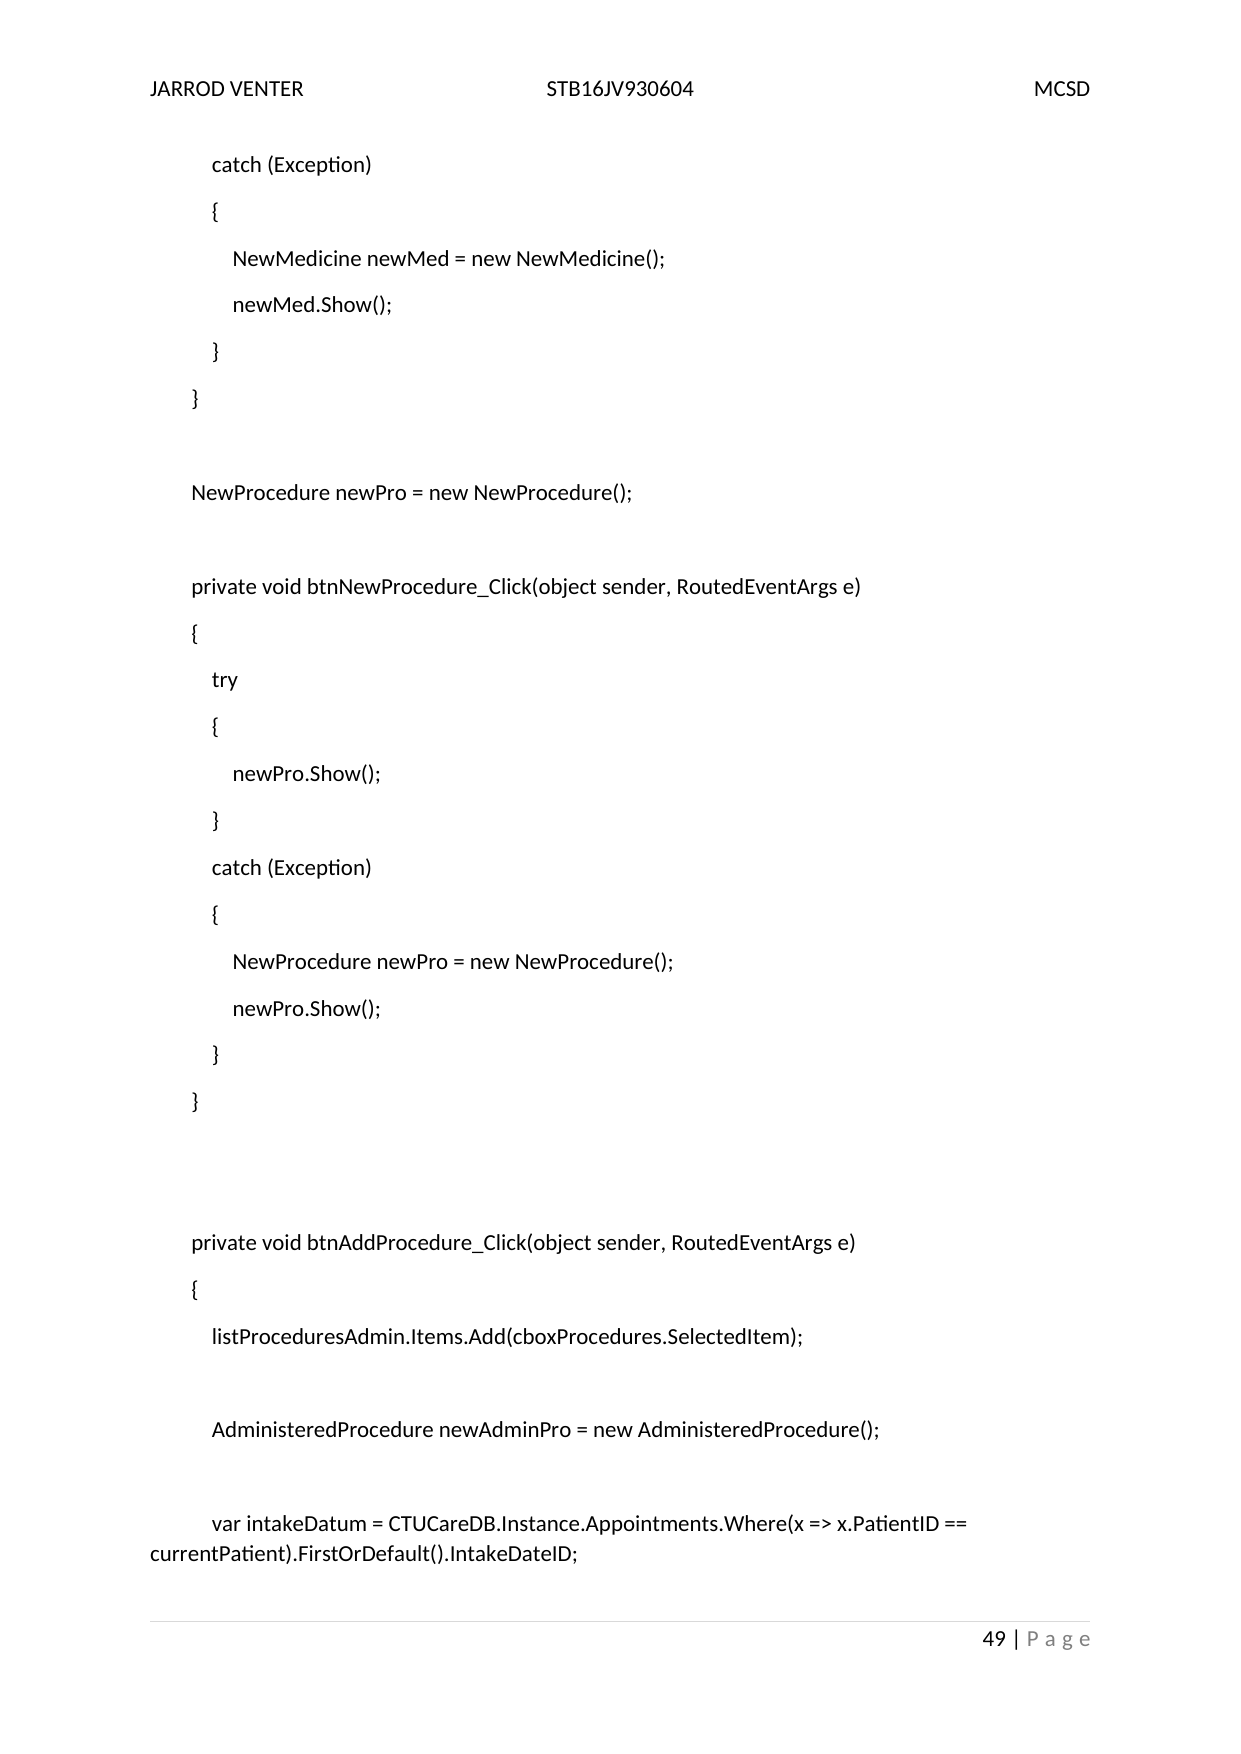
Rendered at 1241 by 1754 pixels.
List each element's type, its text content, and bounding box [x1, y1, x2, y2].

text newMed.Show(); [150, 291, 1090, 319]
text } [150, 384, 1090, 412]
text { [150, 197, 1090, 225]
text private void btnAddProcedure_Click(object sender, RoutedEventArgs e) [150, 1228, 1090, 1256]
text var intakeDatum = CTUCareDB.Instance.Appointments.Where(x => x.PatientID == currentPatient).FirstOrDefault().IntakeDateID; [150, 1509, 1090, 1568]
text catch (Exception) [150, 853, 1090, 881]
text { [150, 712, 1090, 741]
text { [150, 1275, 1090, 1303]
text listProceduresAdmin.Items.Add(cboxProcedures.SelectedItem); [150, 1322, 1090, 1350]
text try [150, 666, 1090, 694]
text } [150, 1087, 1090, 1116]
text NewProcedure newPro = new NewProcedure(); [150, 947, 1090, 975]
text newPro.Show(); [150, 759, 1090, 787]
text { [150, 619, 1090, 647]
text { [150, 900, 1090, 928]
text } [150, 806, 1090, 834]
text newPro.Show(); [150, 994, 1090, 1022]
text catch (Exception) [150, 150, 1090, 178]
text NewMedicine newMed = new NewMedicine(); [150, 244, 1090, 272]
text } [150, 1041, 1090, 1069]
text AdministeredProcedure newAdminPro = new AdministeredProcedure(); [150, 1416, 1090, 1444]
text NewProcedure newPro = new NewProcedure(); [150, 478, 1090, 506]
text private void btnNewProcedure_Click(object sender, RoutedEventArgs e) [150, 572, 1090, 600]
text } [150, 337, 1090, 366]
